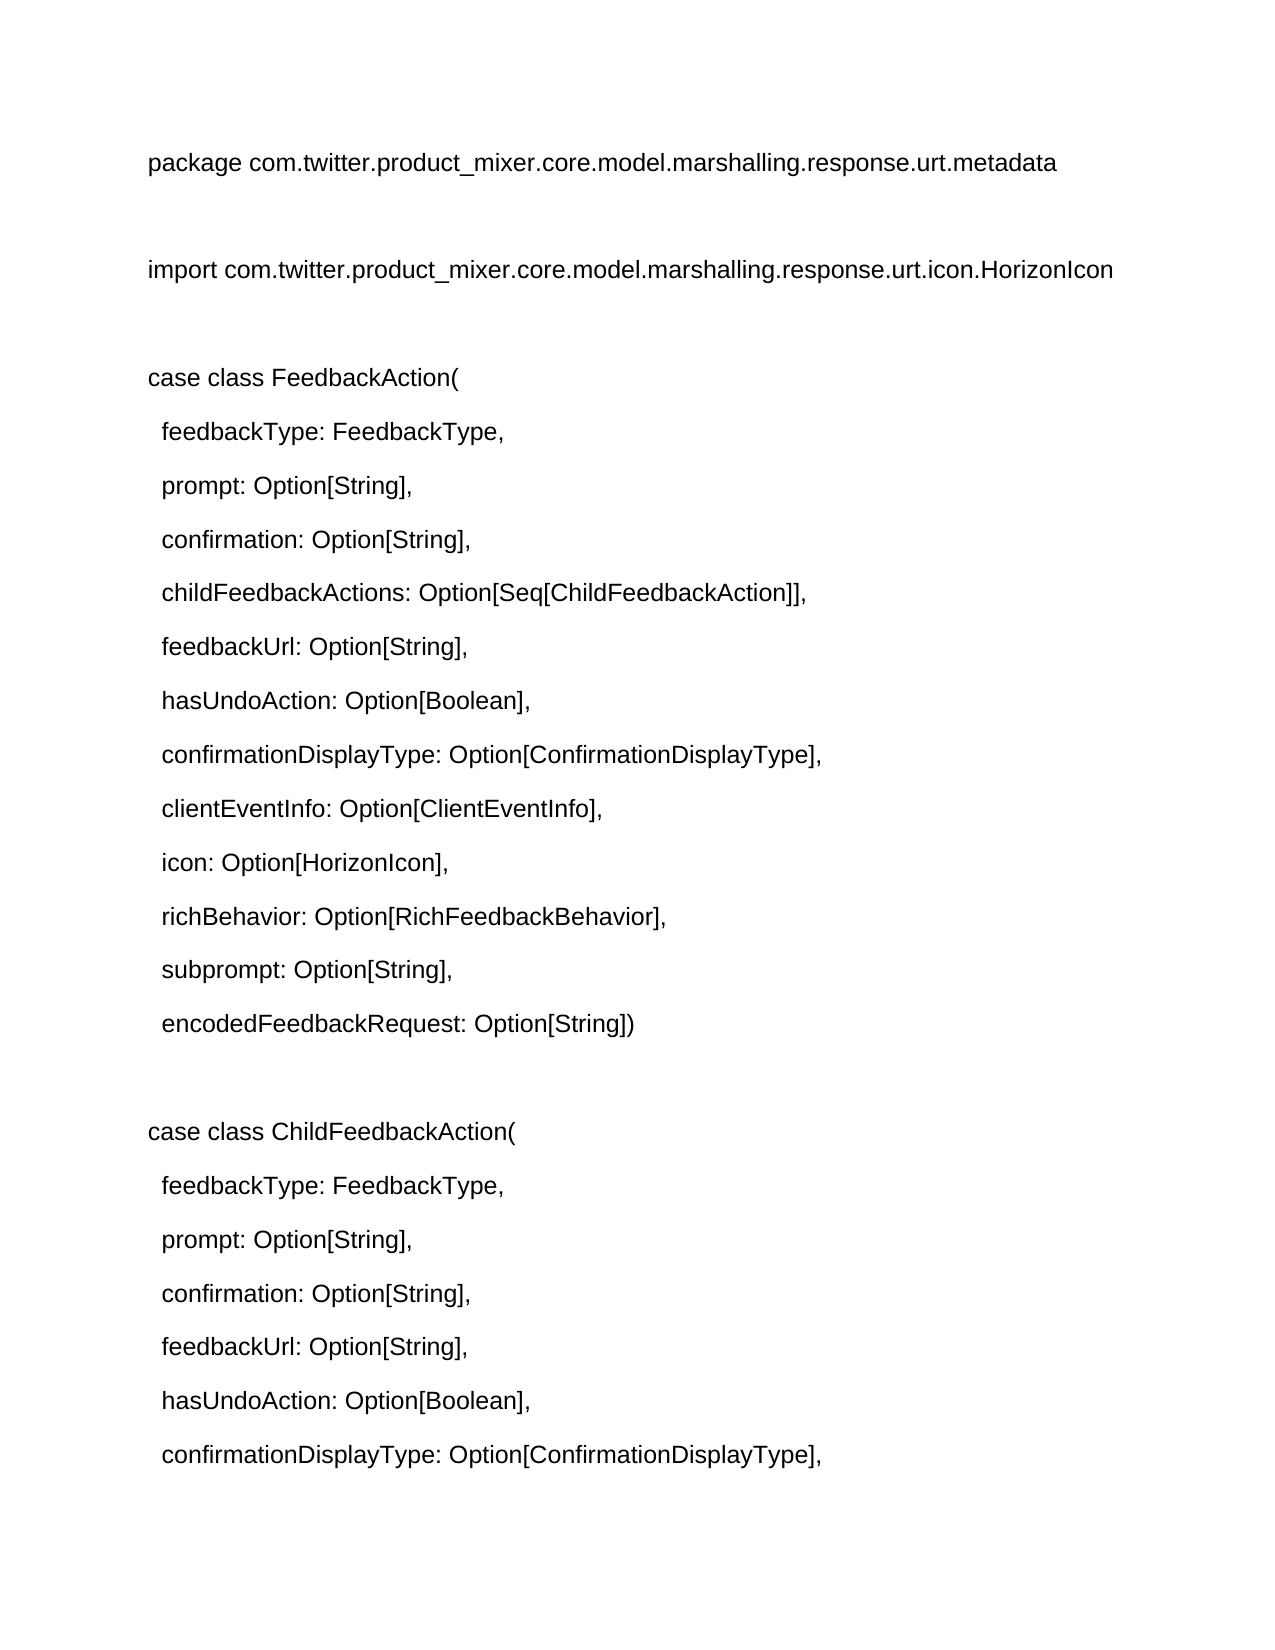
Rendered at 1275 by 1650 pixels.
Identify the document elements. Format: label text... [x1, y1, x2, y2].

text case class ChildFeedbackAction( [148, 1117, 1127, 1146]
text prompt: Option[String], [148, 1225, 1127, 1253]
text feedbackUrl: Option[String], [148, 1332, 1127, 1361]
text hasUndoAction: Option[Boolean], [148, 686, 1127, 715]
text confirmation: Option[String], [148, 524, 1127, 553]
text feedbackType: FeedbackType, [148, 417, 1127, 446]
text richBehavior: Option[RichFeedbackBehavior], [148, 902, 1127, 930]
text icon: Option[HorizonIcon], [148, 848, 1127, 876]
text confirmationDisplayType: Option[ConfirmationDisplayType], [148, 1440, 1127, 1469]
text clientEventInfo: Option[ClientEventInfo], [148, 794, 1127, 823]
text prompt: Option[String], [148, 471, 1127, 499]
text feedbackUrl: Option[String], [148, 632, 1127, 661]
text package com.twitter.product_mixer.core.model.marshalling.response.urt.metadata [148, 148, 1127, 176]
text subprompt: Option[String], [148, 955, 1127, 984]
text feedbackType: FeedbackType, [148, 1171, 1127, 1199]
text childFeedbackActions: Option[Seq[ChildFeedbackAction]], [148, 578, 1127, 607]
text case class FeedbackAction( [148, 363, 1127, 392]
text encodedFeedbackRequest: Option[String]) [148, 1009, 1127, 1038]
text confirmationDisplayType: Option[ConfirmationDisplayType], [148, 740, 1127, 769]
text confirmation: Option[String], [148, 1278, 1127, 1307]
text import com.twitter.product_mixer.core.model.marshalling.response.urt.icon.HorizonIcon [148, 255, 1127, 284]
text hasUndoAction: Option[Boolean], [148, 1386, 1127, 1415]
